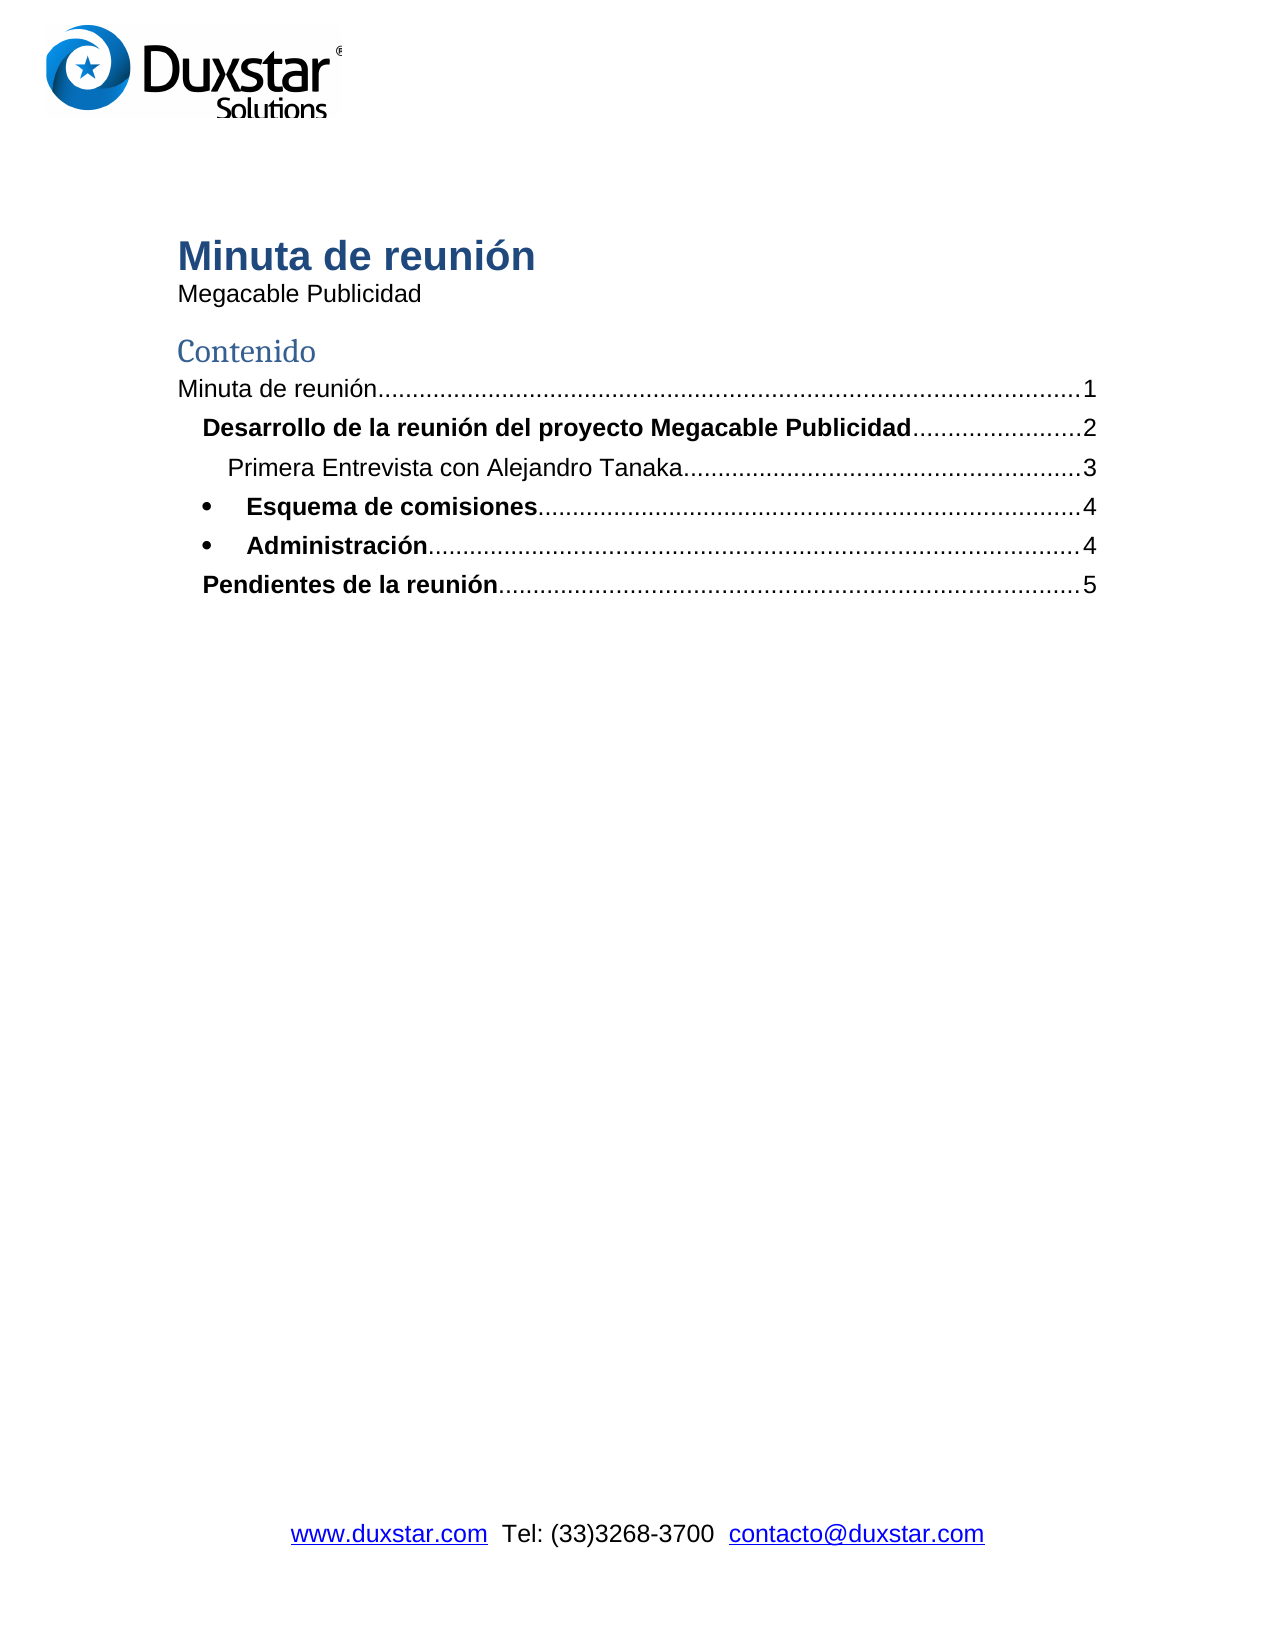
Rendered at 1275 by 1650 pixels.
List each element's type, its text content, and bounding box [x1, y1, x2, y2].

text Megacable Publicidad [177, 279, 1098, 308]
picture [46, 25, 342, 117]
subtitle Minuta de reunión [177, 231, 1098, 279]
